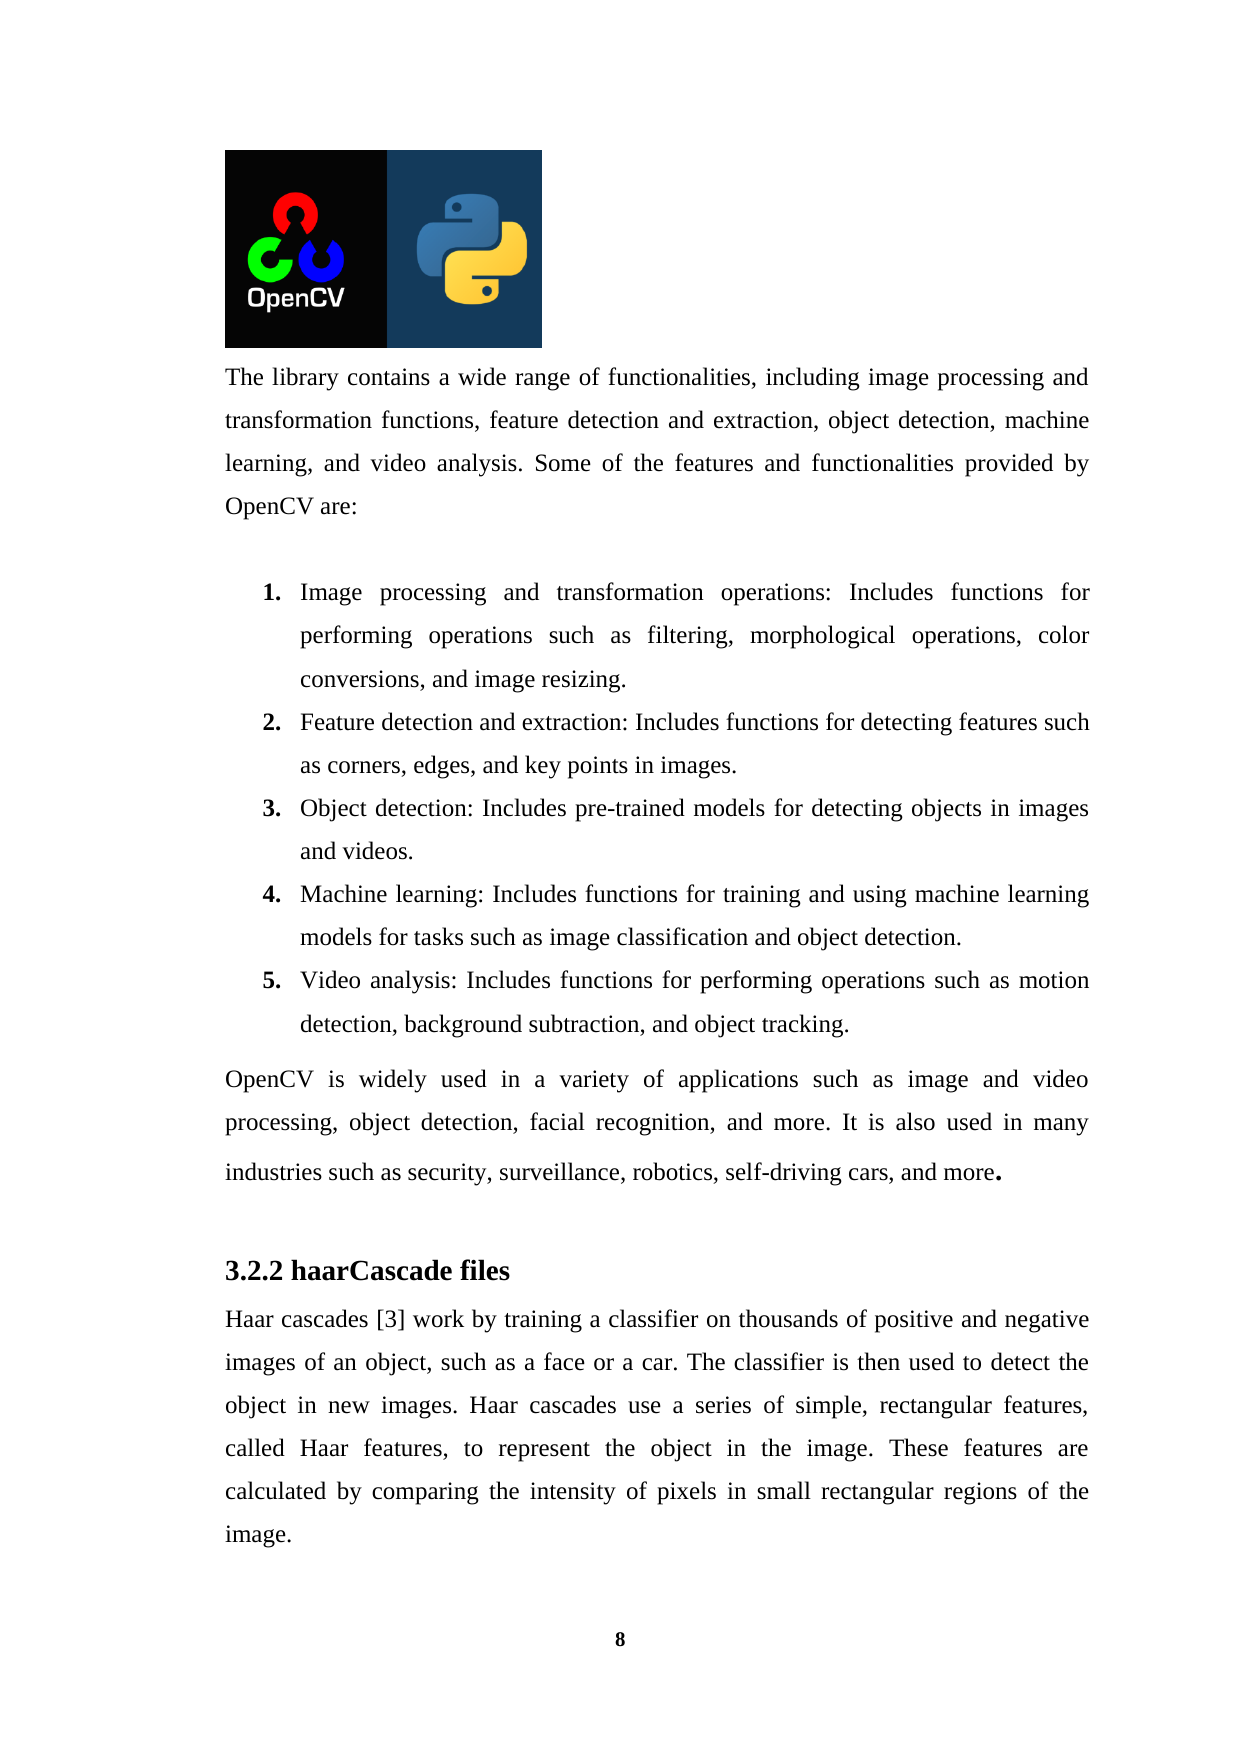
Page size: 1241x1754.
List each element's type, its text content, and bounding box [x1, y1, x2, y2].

text 3.2.2 haarCascade files [225, 1253, 1090, 1287]
list Machine learning: Includes functions for training and using machine learning models for tasks such as image classification and object detection. [262, 879, 1090, 951]
text OpenCV is widely used in a variety of applications such as image and video processing, object detection, facial recognition, and more. It is also used in many industries such as security, surveillance, robotics, self-driving cars, and more. [225, 1064, 1090, 1186]
list Image processing and transformation operations: Includes functions for performing operations such as filtering, morphological operations, color conversions, and image resizing. [262, 577, 1090, 692]
text Haar cascades [3] work by training a classifier on thousands of positive and negative images of an object, such as a face or a car. The classifier is then used to detect the object in new images. Haar cascades use a series of simple, rectangular features, called Haar features, to represent the object in the image. These features are calculated by comparing the intensity of pixels in small rectangular regions of the image. [225, 1304, 1090, 1548]
list Feature detection and extraction: Includes functions for detecting features such as corners, edges, and key points in images. [262, 707, 1090, 779]
list Object detection: Includes pre-trained models for detecting objects in images and videos. [262, 793, 1090, 865]
picture [225, 150, 542, 348]
text The library contains a wide range of functionalities, including image processing and transformation functions, feature detection and extraction, object detection, machine learning, and video analysis. Some of the features and functionalities provided by OpenCV are: [225, 362, 1090, 520]
list Video analysis: Includes functions for performing operations such as motion detection, background subtraction, and object tracking. [262, 966, 1090, 1037]
